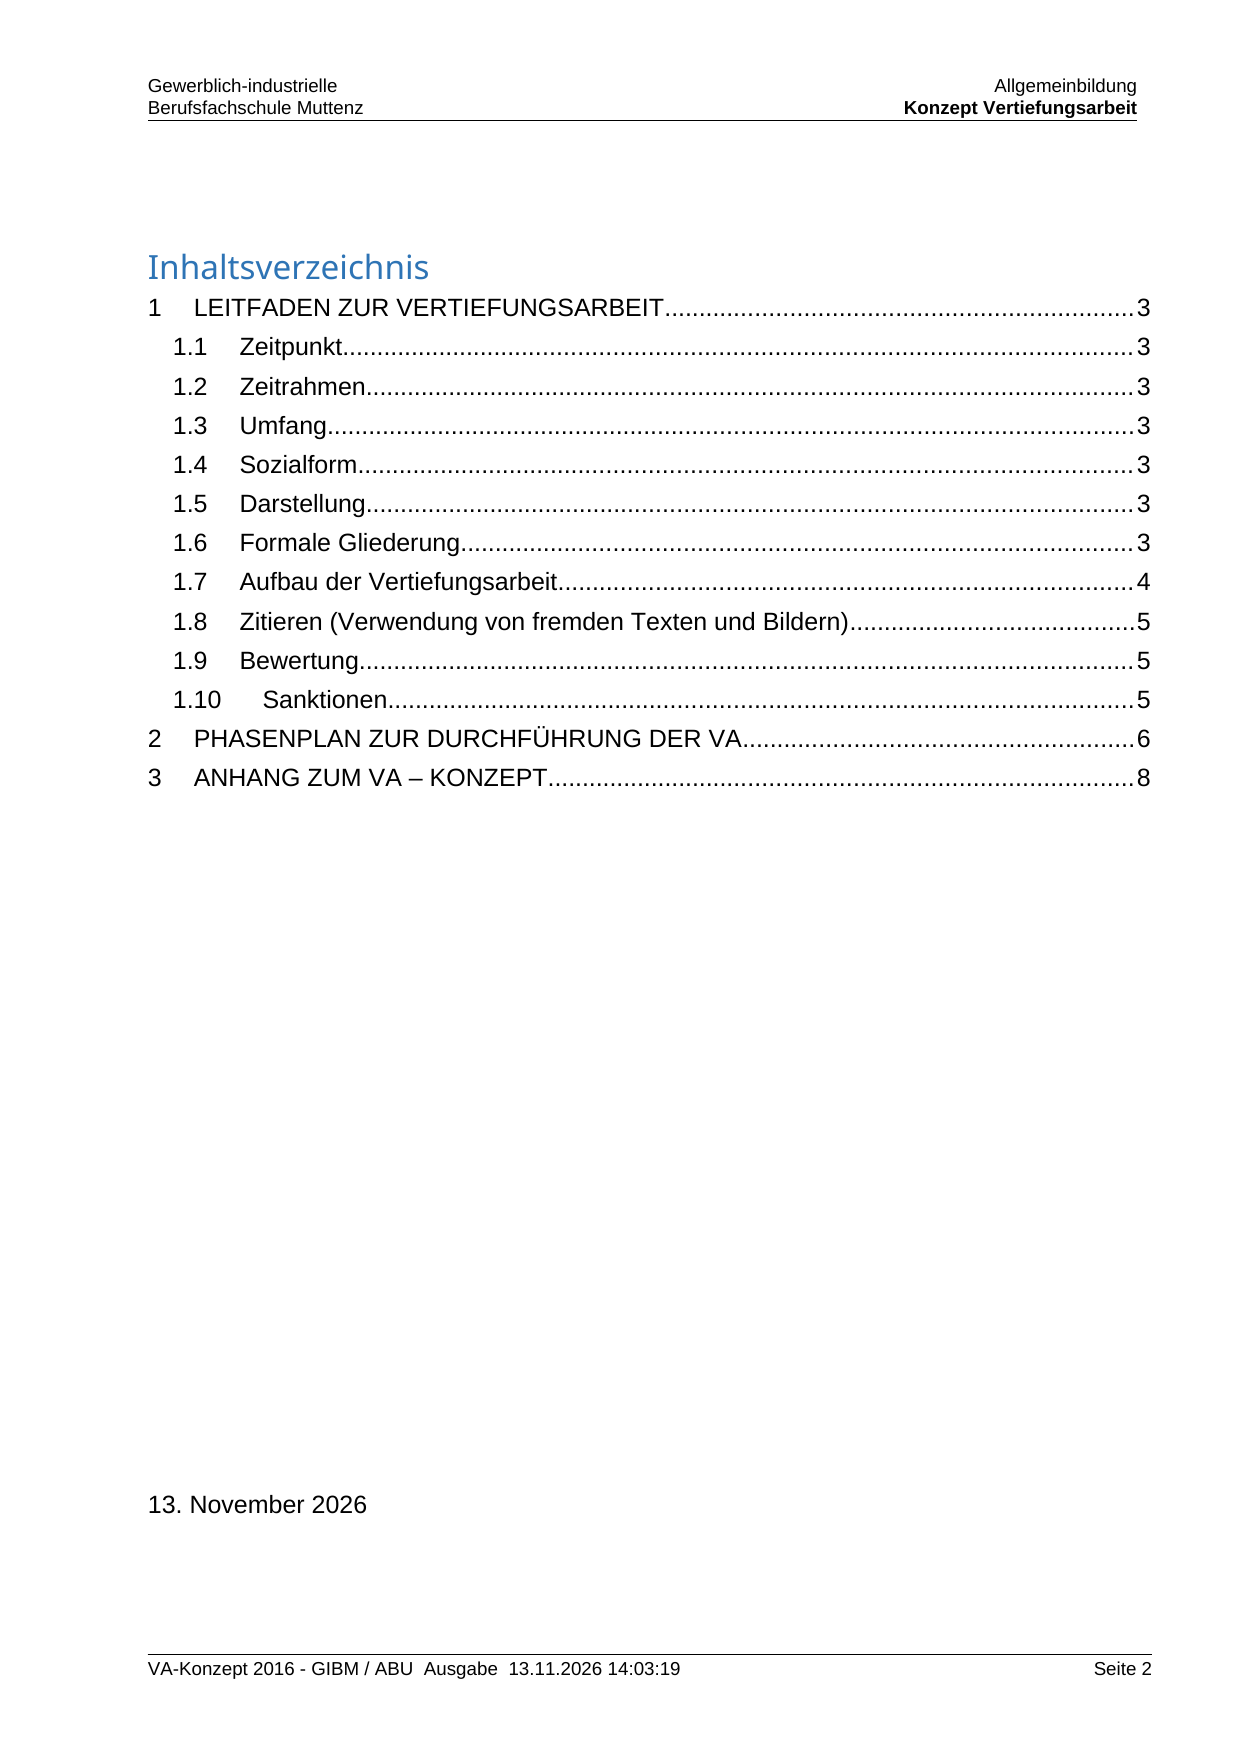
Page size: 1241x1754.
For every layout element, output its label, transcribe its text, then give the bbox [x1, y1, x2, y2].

text 17. September 2018 [148, 1490, 1152, 1519]
